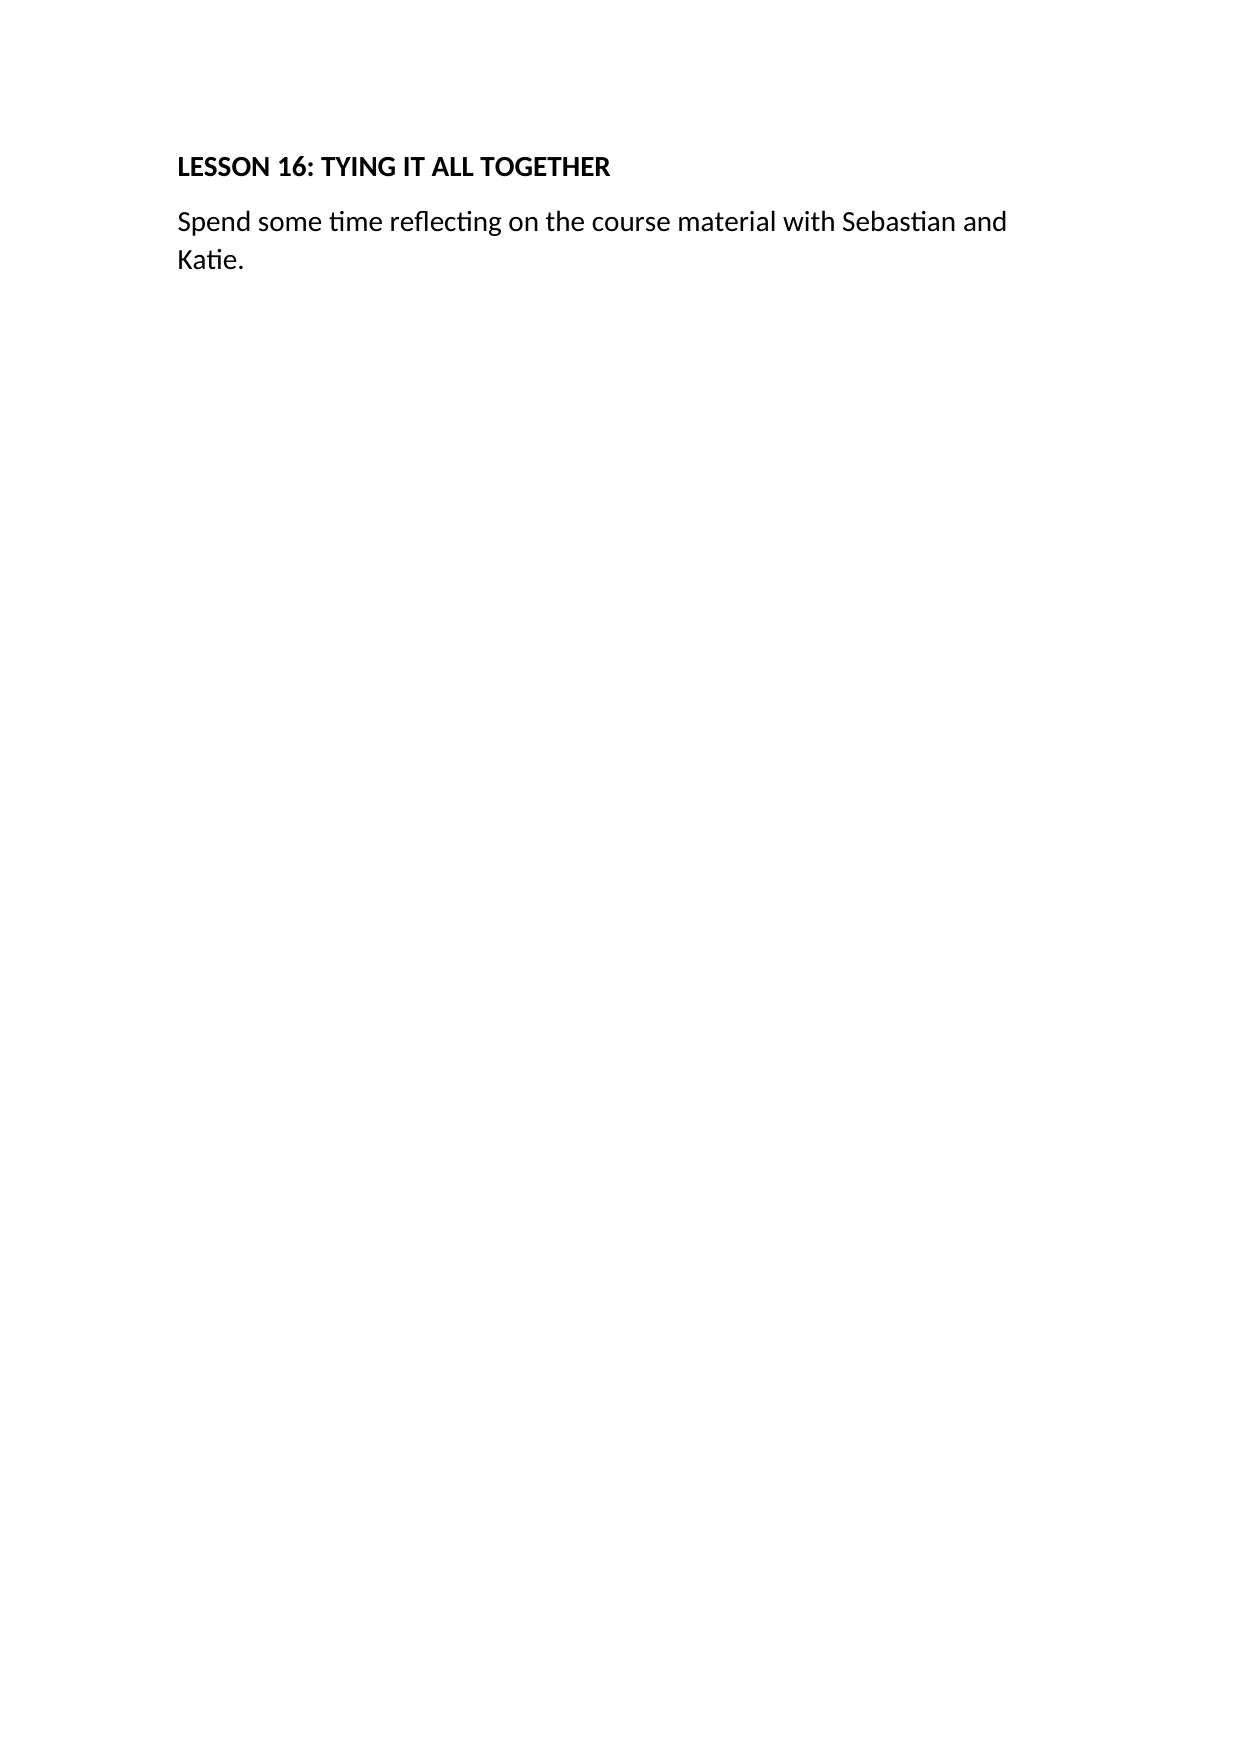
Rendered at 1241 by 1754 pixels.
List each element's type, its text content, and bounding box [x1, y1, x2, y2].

text Spend some time reflecting on the course material with Sebastian and Katie. [177, 203, 1063, 277]
text LESSON 16: TYING IT ALL TOGETHER [177, 148, 1063, 183]
